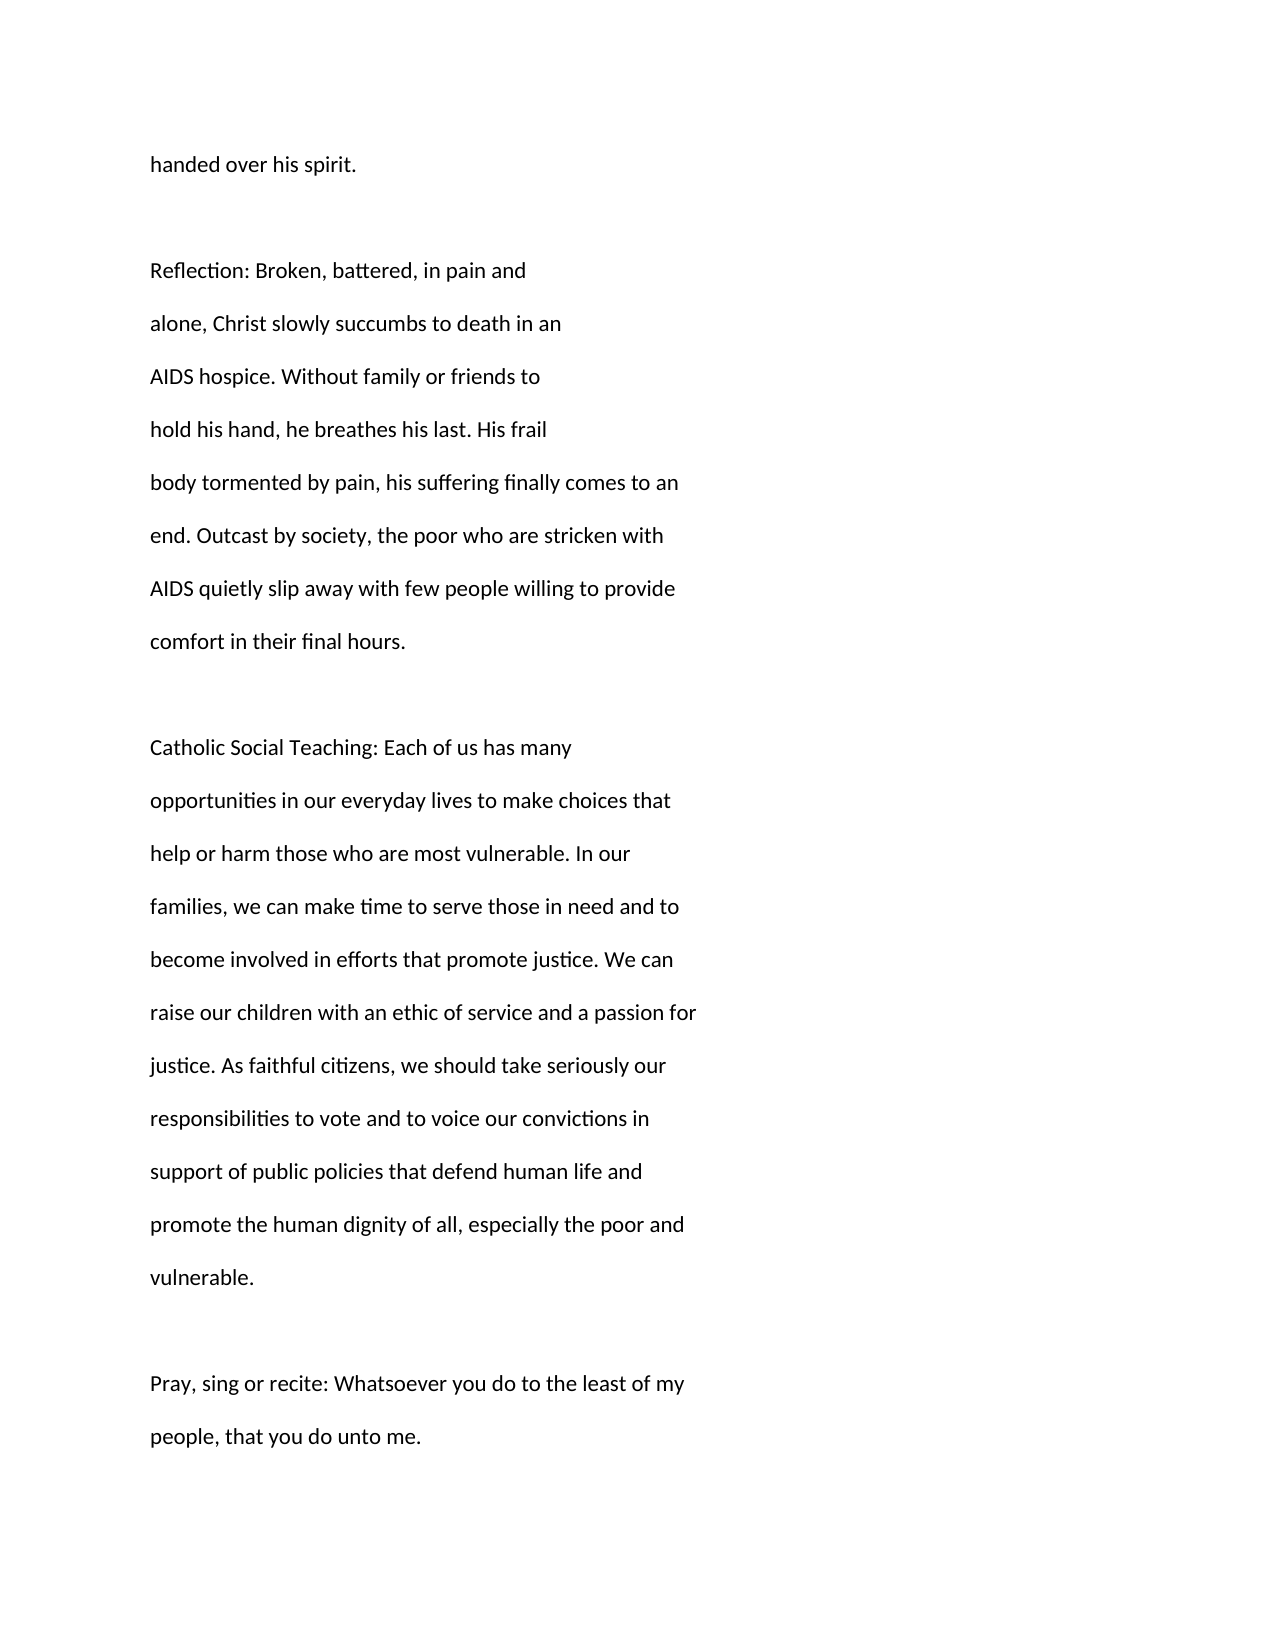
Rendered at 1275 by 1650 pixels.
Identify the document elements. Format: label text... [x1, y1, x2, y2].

text promote the human dignity of all, especially the poor and [150, 1210, 1125, 1238]
text Catholic Social Teaching: Each of us has many [150, 733, 1125, 761]
text comfort in their final hours. [150, 627, 1125, 655]
text AIDS quietly slip away with few people willing to provide [150, 574, 1125, 602]
text AIDS hospice. Without family or friends to [150, 362, 1125, 390]
text handed over his spirit. [150, 150, 1125, 178]
text body tormented by pain, his suffering finally comes to an [150, 468, 1125, 496]
text Reflection: Broken, battered, in pain and [150, 256, 1125, 284]
text responsibilities to vote and to voice our convictions in [150, 1104, 1125, 1132]
text support of public policies that defend human life and [150, 1157, 1125, 1185]
text vulnerable. [150, 1263, 1125, 1291]
text Pray, sing or recite: Whatsoever you do to the least of my [150, 1369, 1125, 1397]
text end. Outcast by society, the poor who are stricken with [150, 521, 1125, 549]
text alone, Christ slowly succumbs to death in an [150, 309, 1125, 337]
text hold his hand, he breathes his last. His frail [150, 415, 1125, 443]
text people, that you do unto me. [150, 1422, 1125, 1451]
text families, we can make time to serve those in need and to [150, 892, 1125, 920]
text become involved in efforts that promote justice. We can [150, 945, 1125, 973]
text justice. As faithful citizens, we should take seriously our [150, 1051, 1125, 1079]
text raise our children with an ethic of service and a passion for [150, 998, 1125, 1026]
text help or harm those who are most vulnerable. In our [150, 839, 1125, 867]
text opportunities in our everyday lives to make choices that [150, 786, 1125, 814]
